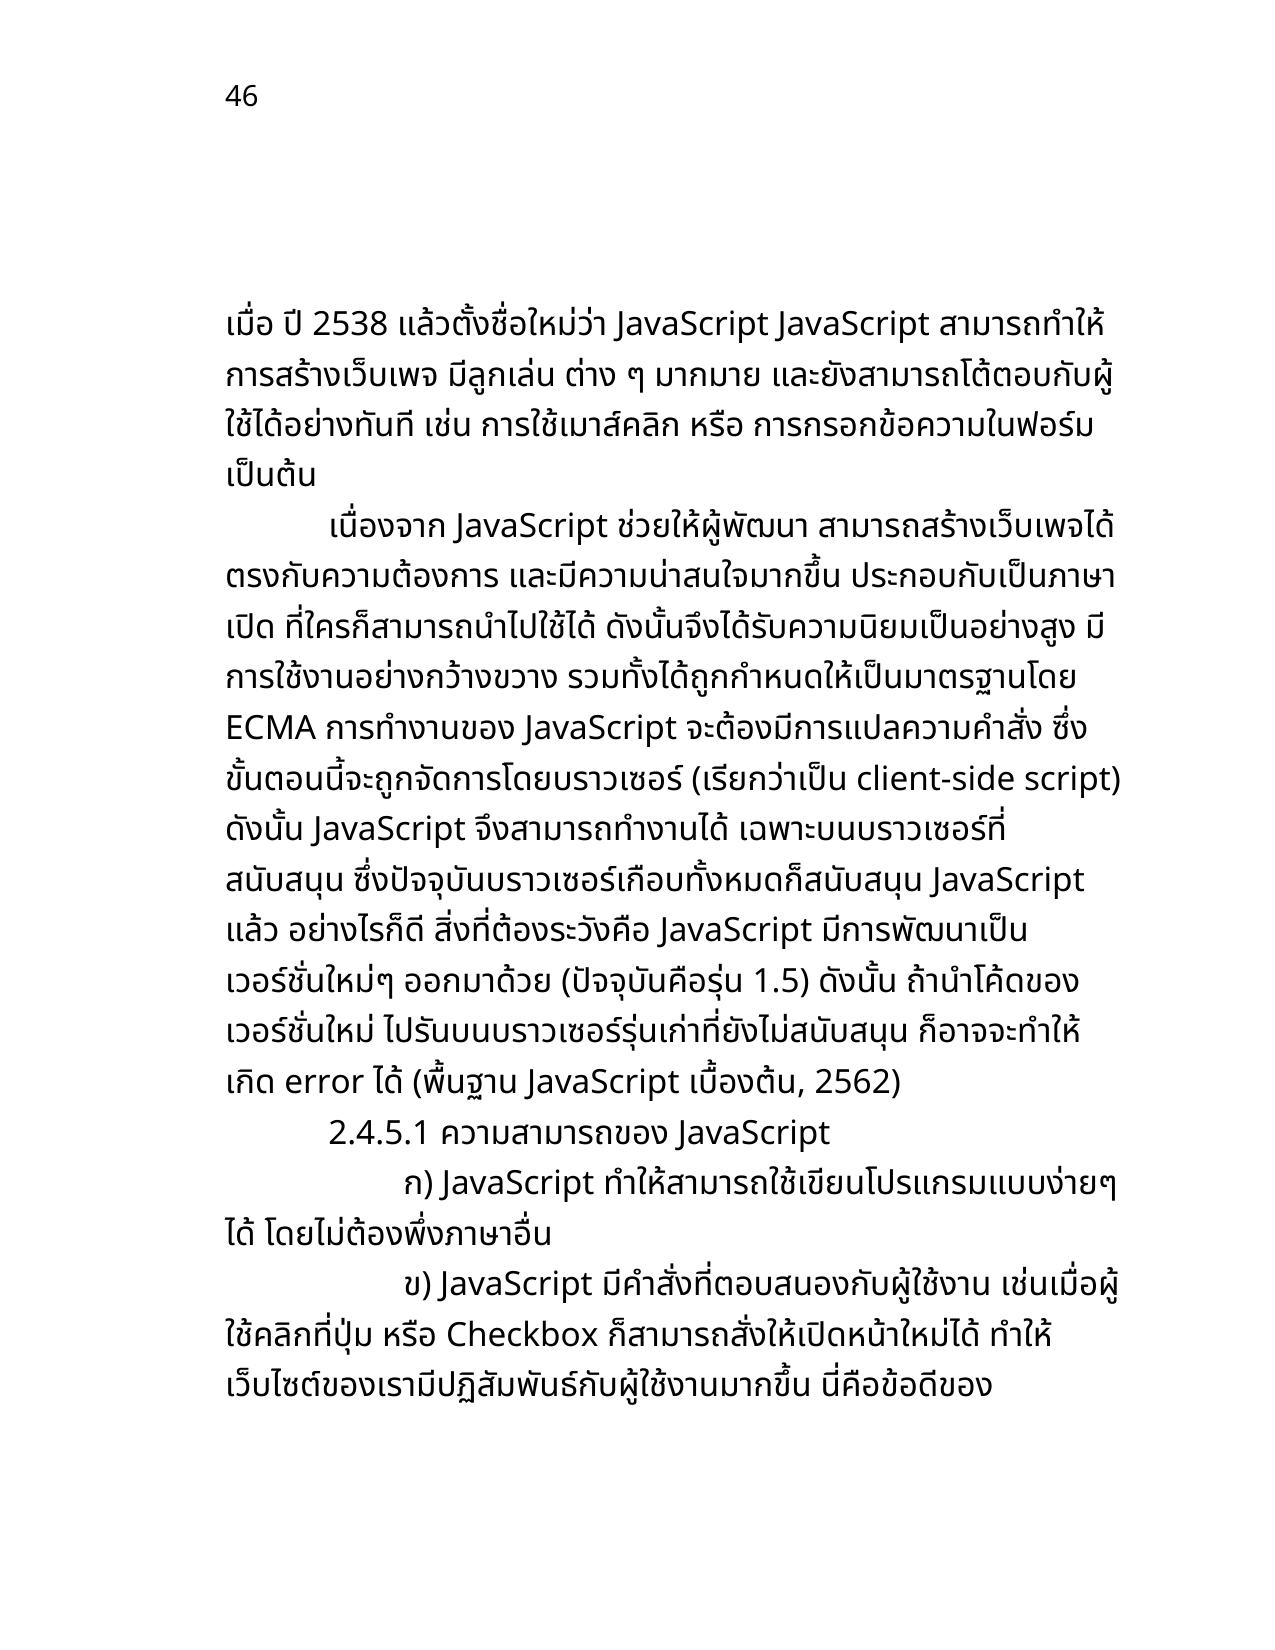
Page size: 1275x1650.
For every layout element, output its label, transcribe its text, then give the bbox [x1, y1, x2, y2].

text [225, 300, 1125, 502]
text เนื่องจาก JavaScript ช่วยให้ผู้พัฒนา สามารถสร้างเว็บเพจได้ตรงกับความต้องการ และมีความน่าสนใจมากขึ้น ประกอบกับเป็นภาษาเปิด ที่ใครก็สามารถนำไปใช้ได้ ดังนั้นจึงได้รับความนิยมเป็นอย่างสูง มีการใช้งานอย่างกว้างขวาง รวมทั้งได้ถูกกำหนดให้เป็นมาตรฐานโดย ECMA การทำงานของ JavaScript จะต้องมีการแปลความคำสั่ง ซึ่งขั้นตอนนี้จะถูกจัดการโดยบราวเซอร์ (เรียกว่าเป็น client-side script) ดังนั้น JavaScript จึงสามารถทำงานได้ เฉพาะบนบราวเซอร์ที่สนับสนุน ซึ่งปัจจุบันบราวเซอร์เกือบทั้งหมดก็สนับสนุน JavaScript แล้ว อย่างไรก็ดี สิ่งที่ต้องระวังคือ JavaScript มีการพัฒนาเป็นเวอร์ชั่นใหม่ๆ ออกมาด้วย (ปัจจุบันคือรุ่น 1.5) ดังนั้น ถ้านำโค้ดของเวอร์ชั่นใหม่ ไปรันบนบราวเซอร์รุ่นเก่าที่ยังไม่สนับสนุน ก็อาจจะทำให้เกิด error ได้ (พื้นฐาน JavaScript เบื้องต้น, 2562) [225, 502, 1125, 1108]
text 2.4.5.1 ความสามารถของ JavaScript [225, 1108, 1125, 1159]
text ก) JavaScript ทำให้สามารถใช้เขียนโปรแกรมแบบง่ายๆได้ โดยไม่ต้องพึ่งภาษาอื่น [225, 1159, 1125, 1260]
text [225, 1260, 1125, 1412]
